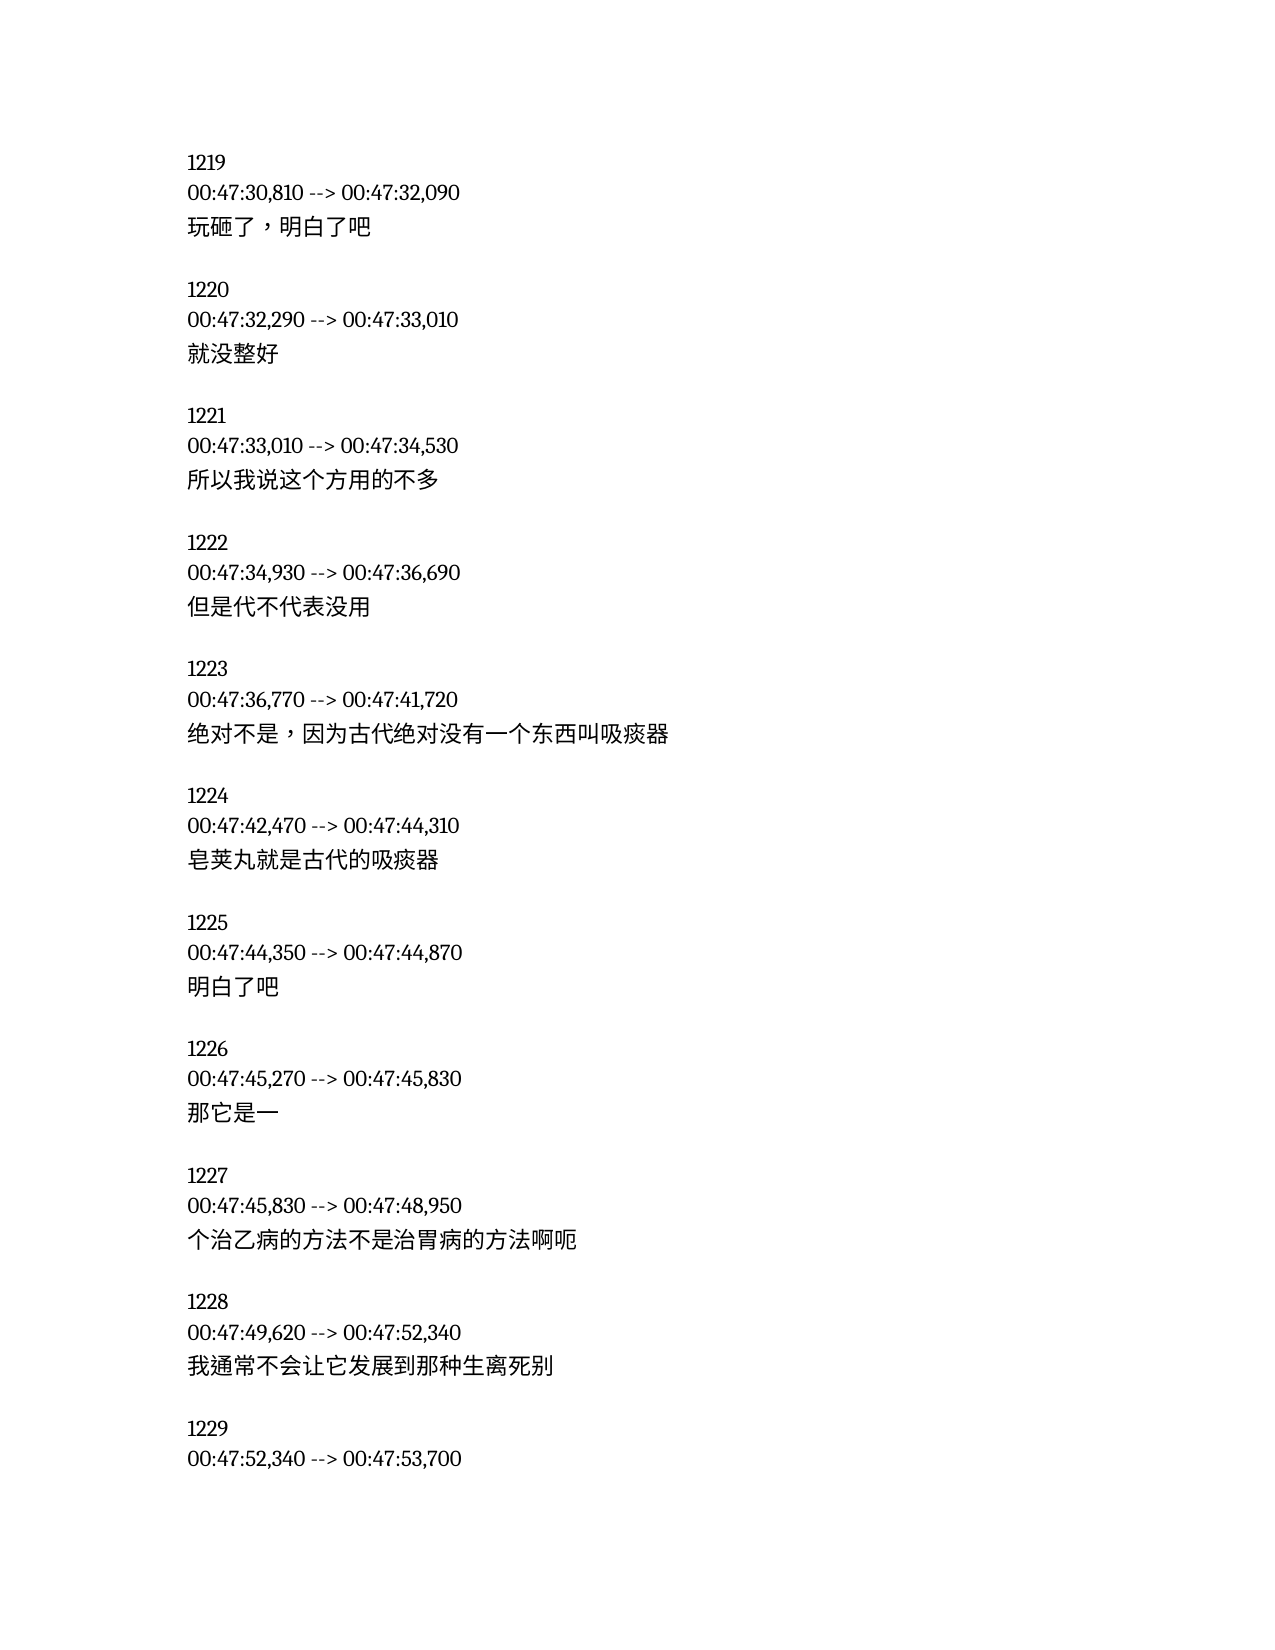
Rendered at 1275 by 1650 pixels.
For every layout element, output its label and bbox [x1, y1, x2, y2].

text [187, 150, 1087, 1472]
